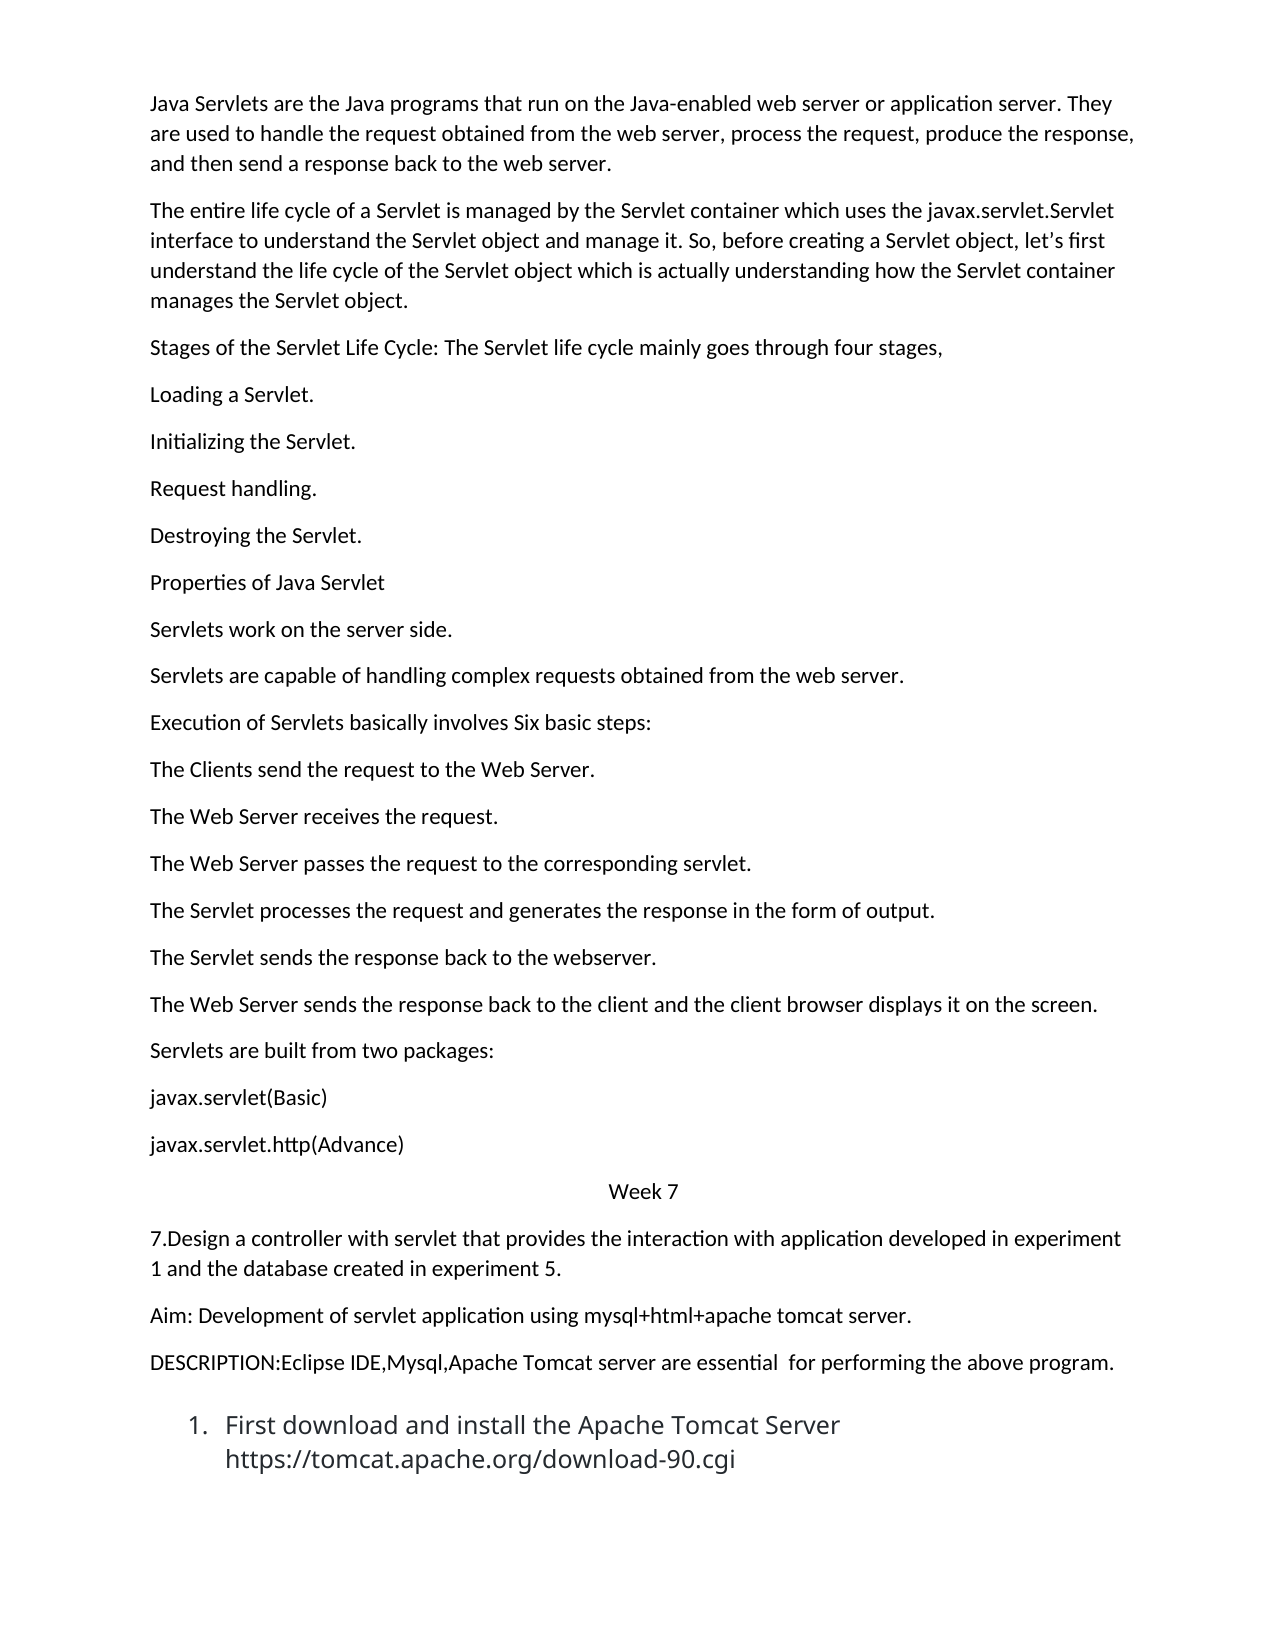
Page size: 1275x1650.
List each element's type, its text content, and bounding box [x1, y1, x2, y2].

text 7.Design a controller with servlet that provides the interaction with application developed in experiment 1 and the database created in experiment 5. [150, 1224, 1137, 1282]
text Week 7 [150, 1177, 1137, 1205]
text Stages of the Servlet Life Cycle: The Servlet life cycle mainly goes through four stages, [150, 333, 1137, 361]
text Properties of Java Servlet [150, 568, 1137, 596]
text javax.servlet.http(Advance) [150, 1130, 1137, 1158]
text Servlets are built from two packages: [150, 1037, 1137, 1064]
text Loading a Servlet. [150, 380, 1137, 408]
text Destroying the Servlet. [150, 521, 1137, 549]
text The Servlet processes the request and generates the response in the form of output. [150, 896, 1137, 924]
text The Web Server passes the request to the corresponding servlet. [150, 849, 1137, 877]
text Java Servlets are the Java programs that run on the Java-enabled web server or application server. They are used to handle the request obtained from the web server, process the request, produce the response, and then send a response back to the web server. [150, 89, 1137, 177]
text Aim: Development of servlet application using mysql+html+apache tomcat server. [150, 1301, 1137, 1329]
text Request handling. [150, 474, 1137, 502]
text The Clients send the request to the Web Server. [150, 755, 1137, 783]
text DESCRIPTION:Eclipse IDE,Mysql,Apache Tomcat server are essential for performing the above program. [150, 1348, 1137, 1376]
text Execution of Servlets basically involves Six basic steps: [150, 708, 1137, 736]
text Initializing the Servlet. [150, 427, 1137, 455]
text The Web Server sends the response back to the client and the client browser displays it on the screen. [150, 990, 1137, 1018]
list First download and install the Apache Tomcat Server https://tomcat.apache.org/download-90.cgi [187, 1407, 1137, 1476]
text The entire life cycle of a Servlet is managed by the Servlet container which uses the javax.servlet.Servlet interface to understand the Servlet object and manage it. So, before creating a Servlet object, let’s first understand the life cycle of the Servlet object which is actually understanding how the Servlet container manages the Servlet object. [150, 196, 1137, 314]
text The Web Server receives the request. [150, 802, 1137, 830]
text javax.servlet(Basic) [150, 1083, 1137, 1111]
text Servlets work on the server side. [150, 615, 1137, 643]
text The Servlet sends the response back to the webserver. [150, 943, 1137, 971]
text Servlets are capable of handling complex requests obtained from the web server. [150, 662, 1137, 689]
